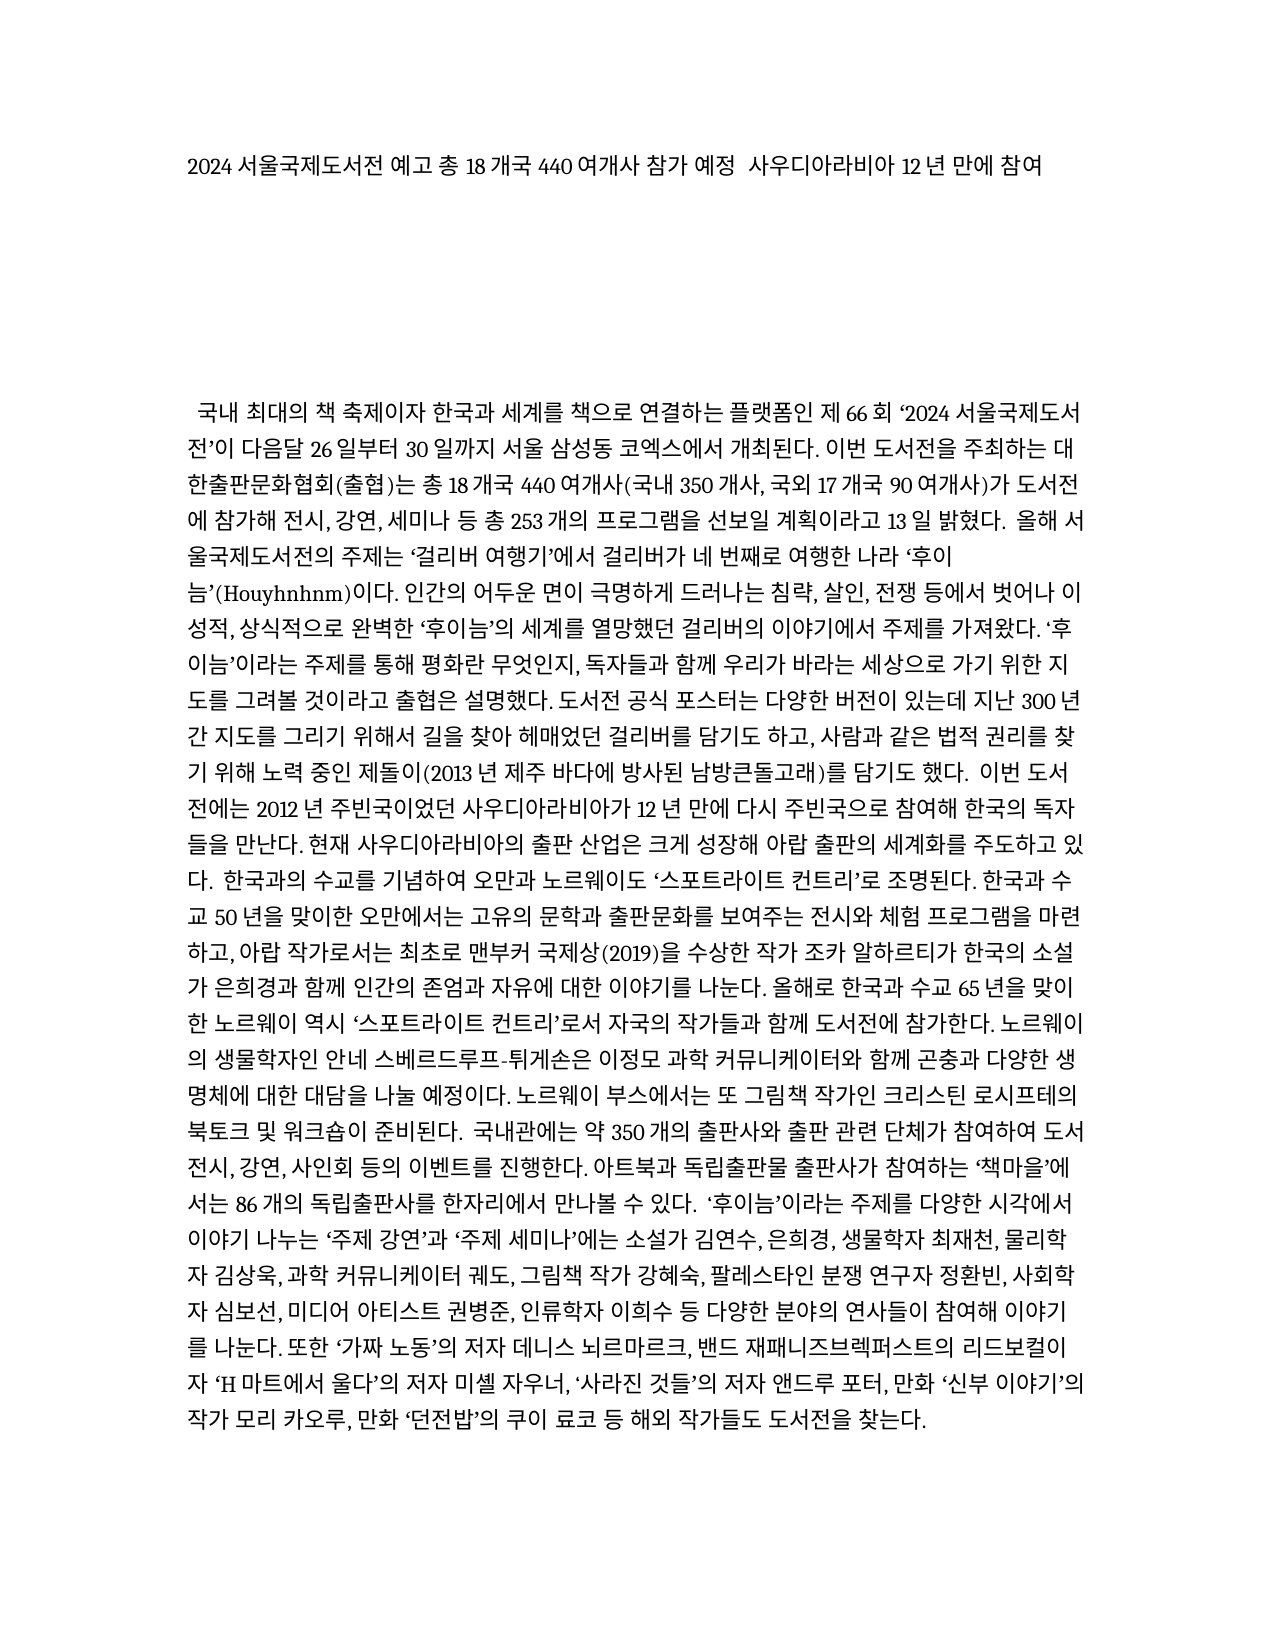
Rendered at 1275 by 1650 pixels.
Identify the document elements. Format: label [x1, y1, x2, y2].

text [187, 150, 1087, 1495]
